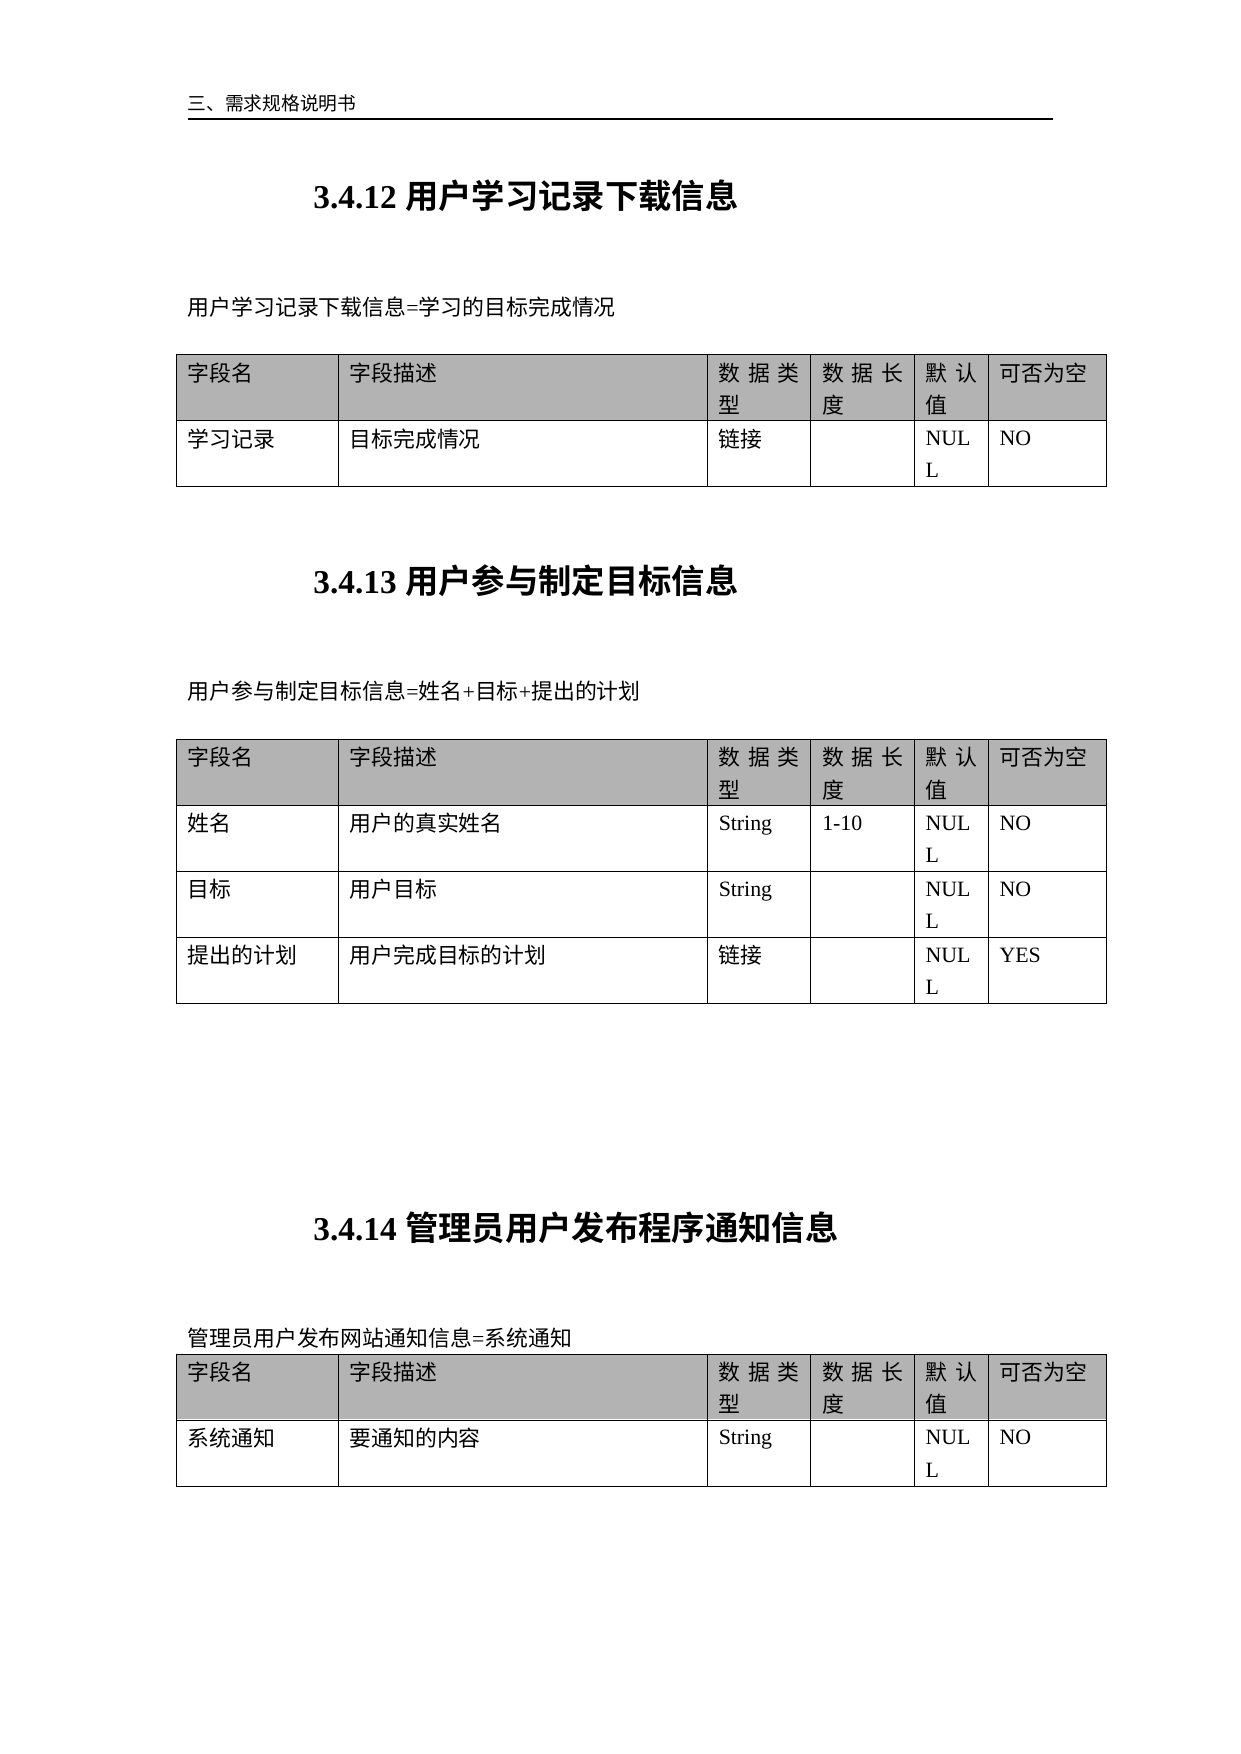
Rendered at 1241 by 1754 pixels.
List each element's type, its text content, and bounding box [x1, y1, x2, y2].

table_cell [811, 872, 914, 937]
text 用户参与制定目标信息=姓名+目标+提出的计划 [187, 674, 1053, 706]
table_cell NO [989, 421, 1106, 486]
table_header 默认值 [915, 740, 988, 805]
table_cell 用户的真实姓名 [339, 806, 707, 871]
table_cell [811, 1421, 914, 1486]
table_cell 目标完成情况 [339, 421, 707, 486]
table_header 数据类型 [708, 1355, 810, 1419]
table_header 数据类型 [708, 355, 810, 420]
text 管理员用户发布网站通知信息=系统通知 [187, 1321, 1053, 1353]
table_header 可否为空 [989, 355, 1106, 420]
table_cell String [708, 1421, 810, 1486]
table_header 可否为空 [989, 740, 1106, 805]
table_cell YES [989, 938, 1106, 1003]
table_cell NO [989, 872, 1106, 937]
table_cell 链接 [708, 938, 810, 1003]
table_header 数据类型 [708, 740, 810, 805]
table_cell String [708, 806, 810, 871]
table_cell 姓名 [177, 806, 338, 871]
table_cell 用户目标 [339, 872, 707, 937]
table_cell 用户完成目标的计划 [339, 938, 707, 1003]
text 用户学习记录下载信息=学习的目标完成情况 [187, 289, 1053, 322]
table_header 默认值 [915, 1355, 988, 1419]
table_header 数据长度 [811, 1355, 914, 1419]
table_header 可否为空 [989, 1355, 1106, 1419]
table_cell 链接 [708, 421, 810, 486]
table_cell [811, 938, 914, 1003]
table_cell NULL [915, 806, 988, 871]
table_cell [811, 421, 914, 486]
table_cell 学习记录 [177, 421, 338, 486]
table_header 字段描述 [339, 1355, 707, 1419]
table_cell NULL [915, 872, 988, 937]
table_header 数据长度 [811, 355, 914, 420]
table_cell NULL [915, 938, 988, 1003]
table_cell NO [989, 806, 1106, 871]
table_cell String [708, 872, 810, 937]
subtitle 3.4.14 管理员用户发布程序通知信息 [187, 1194, 1053, 1259]
table_cell 提出的计划 [177, 938, 338, 1003]
table_cell NO [989, 1421, 1106, 1486]
subtitle 3.4.13 用户参与制定目标信息 [187, 547, 1053, 612]
table_header 字段描述 [339, 355, 707, 420]
subtitle 3.4.12 用户学习记录下载信息 [187, 162, 1053, 227]
table_cell NULL [915, 421, 988, 486]
table_header 字段名 [177, 740, 338, 805]
table_cell 目标 [177, 872, 338, 937]
table_cell NULL [915, 1421, 988, 1486]
table_cell 系统通知 [177, 1421, 338, 1486]
table_cell 要通知的内容 [339, 1421, 707, 1486]
table_header 字段描述 [339, 740, 707, 805]
table_header 字段名 [177, 355, 338, 420]
table_header 数据长度 [811, 740, 914, 805]
table_header 默认值 [915, 355, 988, 420]
table_cell 1-10 [811, 806, 914, 871]
table_header 字段名 [177, 1355, 338, 1419]
